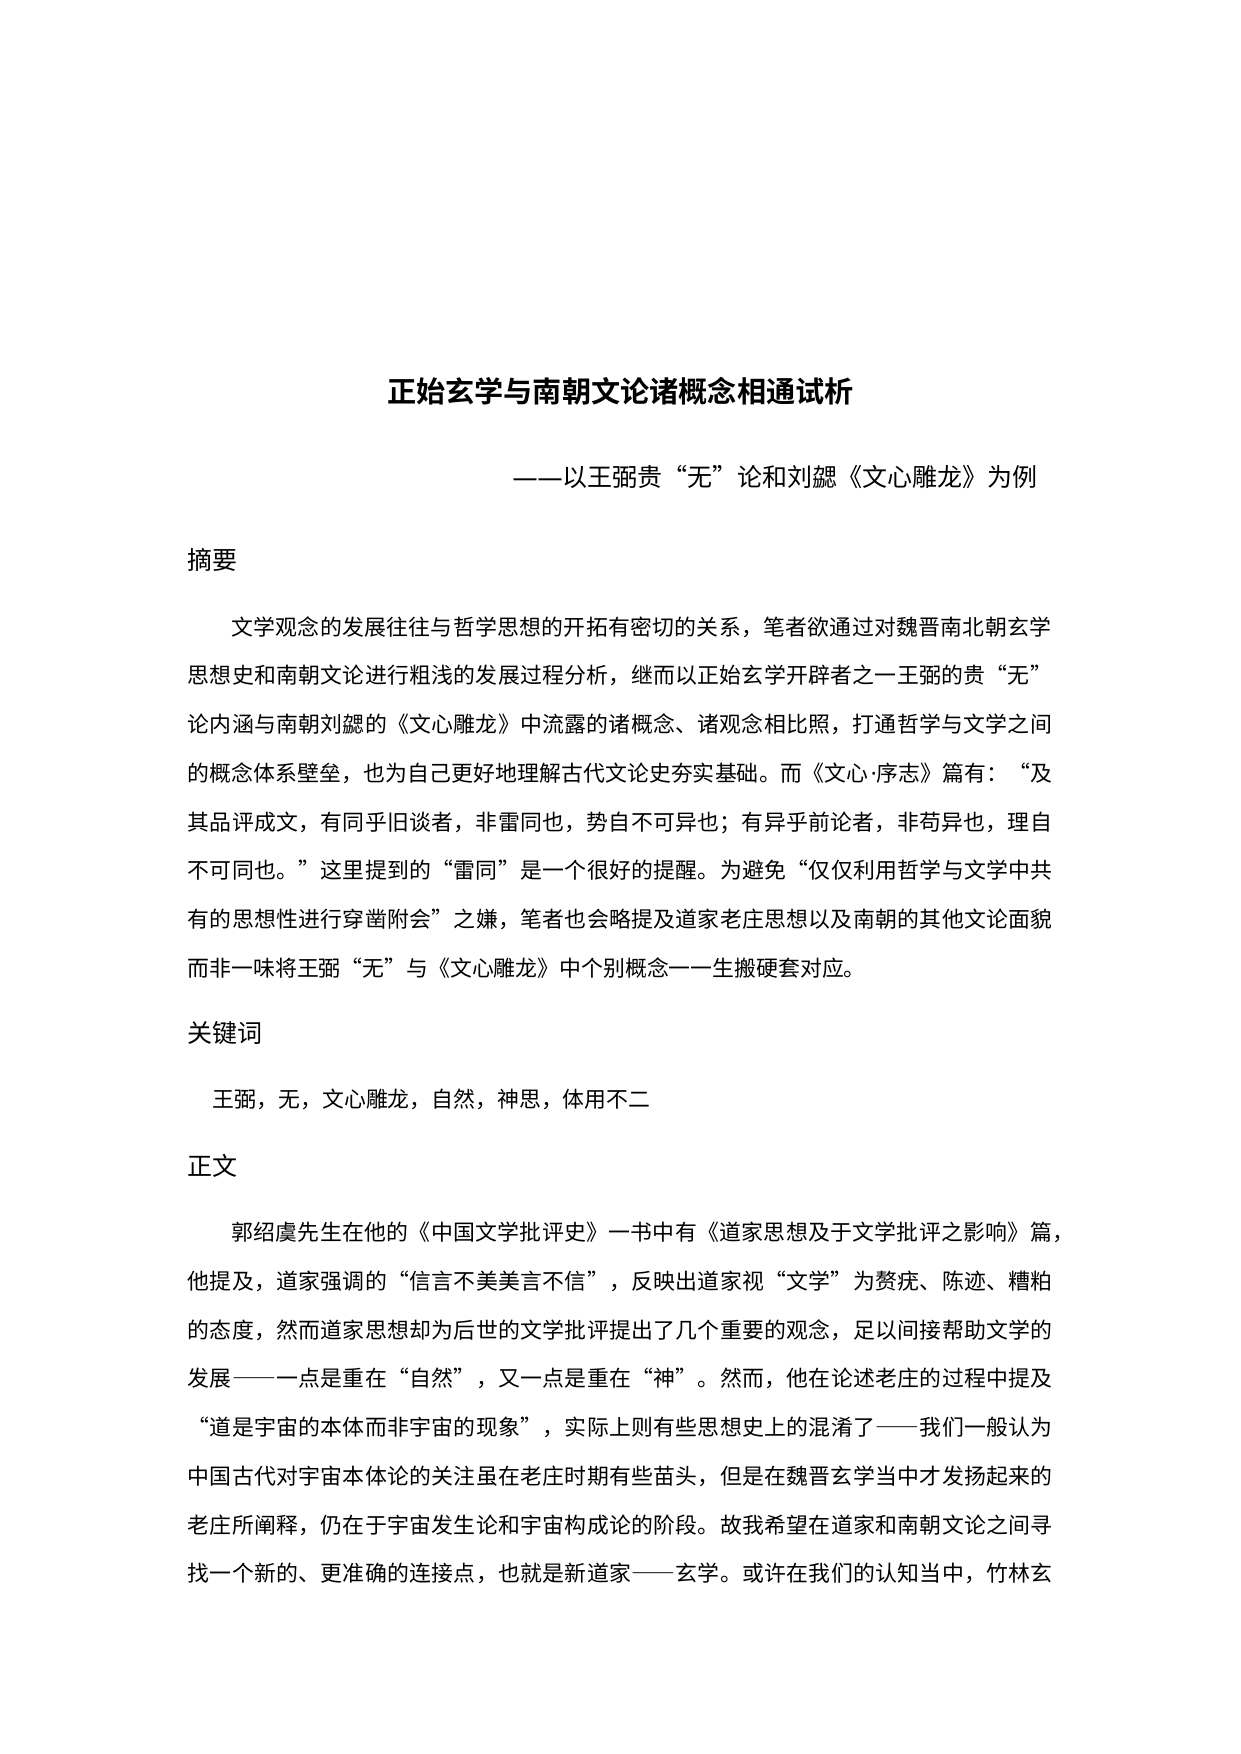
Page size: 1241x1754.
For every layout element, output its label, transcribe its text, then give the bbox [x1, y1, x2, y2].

text 正文 [187, 1132, 1053, 1197]
text ——以王弼贵“无”论和刘勰《文心雕龙》为例 [187, 443, 1053, 508]
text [187, 1215, 1053, 1588]
text 王弼，无，文心雕龙，自然，神思，体用不二 [187, 1082, 1053, 1114]
text 关键词 [187, 999, 1053, 1064]
text 文学观念的发展往往与哲学思想的开拓有密切的关系，笔者欲通过对魏晋南北朝玄学思想史和南朝文论进行粗浅的发展过程分析，继而以正始玄学开辟者之一王弼的贵“无”论内涵与南朝刘勰的《文心雕龙》中流露的诸概念、诸观念相比照，打通哲学与文学之间的概念体系壁垒，也为自己更好地理解古代文论史夯实基础。而《文心·序志》篇有：“及其品评成文，有同乎旧谈者，非雷同也，势自不可异也；有异乎前论者，非苟异也，理自不可同也。”这里提到的“雷同”是一个很好的提醒。为避免“仅仅利用哲学与文学中共有的思想性进行穿凿附会”之嫌，笔者也会略提及道家老庄思想以及南朝的其他文论面貌，而非一味将王弼“无”与《文心雕龙》中个别概念一一生搬硬套对应。 [187, 609, 1053, 983]
text 正始玄学与南朝文论诸概念相通试析 [187, 357, 1053, 422]
text 摘要 [187, 526, 1053, 591]
